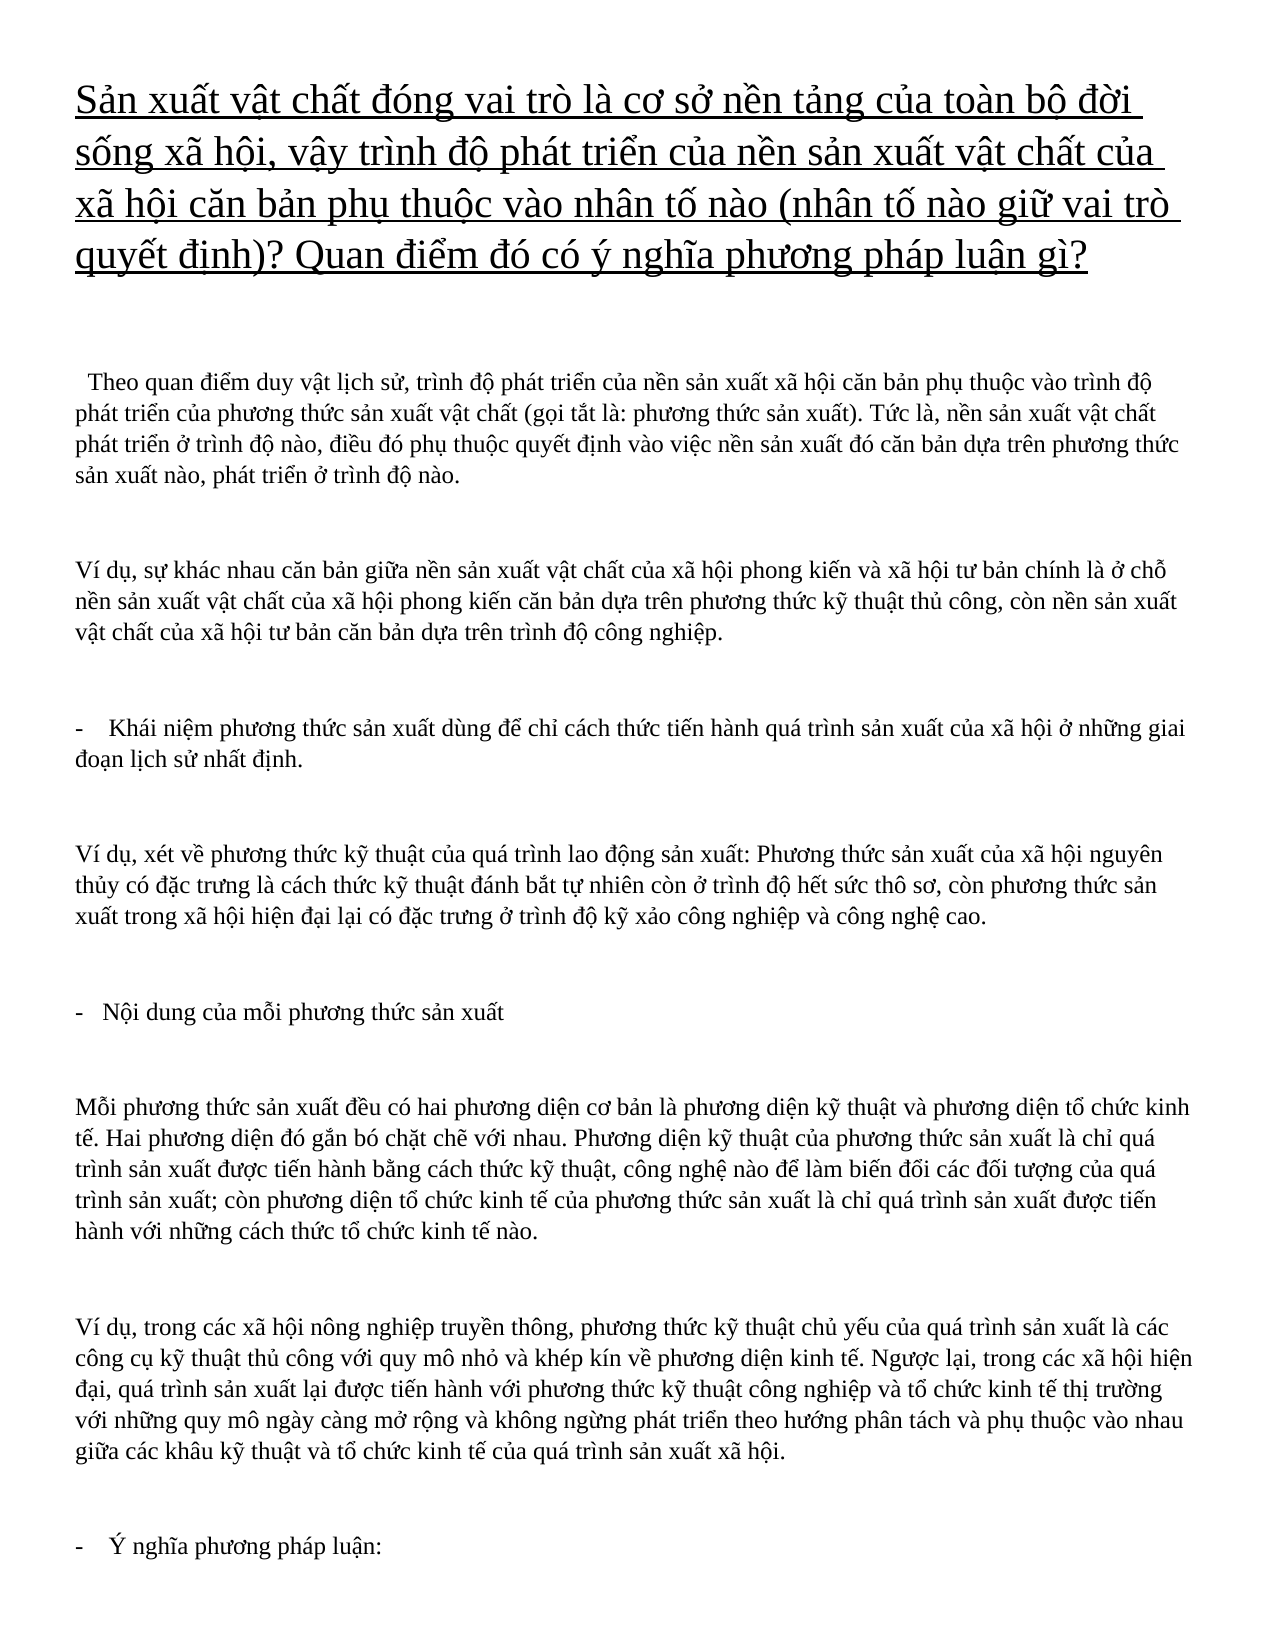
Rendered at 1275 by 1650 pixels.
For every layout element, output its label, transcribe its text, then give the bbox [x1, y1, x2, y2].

text Mỗi phương thức sản xuất đều có hai phương diện cơ bản là phương diện kỹ thuật và phương diện tổ chức kinh tế. Hai phương diện đó gắn bó chặt chẽ với nhau. Phương diện kỹ thuật của phương thức sản xuất là chỉ quá trình sản xuất được tiến hành bằng cách thức kỹ thuật, công nghệ nào để làm biến đổi các đối tượng của quá trình sản xuất; còn phương diện tổ chức kinh tế của phương thức sản xuất là chỉ quá trình sản xuất được tiến hành với những cách thức tổ chức kinh tế nào. [75, 1092, 1200, 1245]
text Ví dụ, trong các xã hội nông nghiệp truyền thông, phương thức kỹ thuật chủ yếu của quá trình sản xuất là các công cụ kỹ thuật thủ công với quy mô nhỏ và khép kín về phương diện kinh tế. Ngược lại, trong các xã hội hiện đại, quá trình sản xuất lại được tiến hành với phương thức kỹ thuật công nghiệp và tổ chức kinh tế thị trường với những quy mô ngày càng mở rộng và không ngừng phát triển theo hướng phân tách và phụ thuộc vào nhau giữa các khâu kỹ thuật và tổ chức kinh tế của quá trình sản xuất xã hội. [75, 1312, 1200, 1464]
text - Nội dung của mỗi phương thức sản xuất [75, 997, 1200, 1025]
text Ví dụ, sự khác nhau căn bản giữa nền sản xuất vật chất của xã hội phong kiến và xã hội tư bản chính là ở chỗ nền sản xuất vật chất của xã hội phong kiến căn bản dựa trên phương thức kỹ thuật thủ công, còn nền sản xuất vật chất của xã hội tư bản căn bản dựa trên trình độ công nghiệp. [75, 555, 1200, 646]
text Ví dụ, xét về phương thức kỹ thuật của quá trình lao động sản xuất: Phương thức sản xuất của xã hội nguyên thủy có đặc trưng là cách thức kỹ thuật đánh bắt tự nhiên còn ở trình độ hết sức thô sơ, còn phương thức sản xuất trong xã hội hiện đại lại có đặc trưng ở trình độ kỹ xảo công nghiệp và công nghệ cao. [75, 839, 1200, 930]
text - Khái niệm phương thức sản xuất dùng để chỉ cách thức tiến hành quá trình sản xuất của xã hội ở những giai đoạn lịch sử nhất định. [75, 713, 1200, 772]
text Sản xuất vật chất đóng vai trò là cơ sở nền tảng của toàn bộ đời sống xã hội, vậy trình độ phát triển của nền sản xuất vật chất của xã hội căn bản phụ thuộc vào nhân tố nào (nhân tố nào giữ vai trò quyết định)? Quan điểm đó có ý nghĩa phương pháp luận gì? [75, 75, 1200, 278]
text - Ý nghĩa phương pháp luận: [75, 1531, 1200, 1560]
text Theo quan điểm duy vật lịch sử, trình độ phát triển của nền sản xuất xã hội căn bản phụ thuộc vào trình độ phát triển của phương thức sản xuất vật chất (gọi tắt là: phương thức sản xuất). Tức là, nền sản xuất vật chất phát triển ở trình độ nào, điều đó phụ thuộc quyết định vào việc nền sản xuất đó căn bản dựa trên phương thức sản xuất nào, phát triển ở trình độ nào. [75, 367, 1200, 488]
